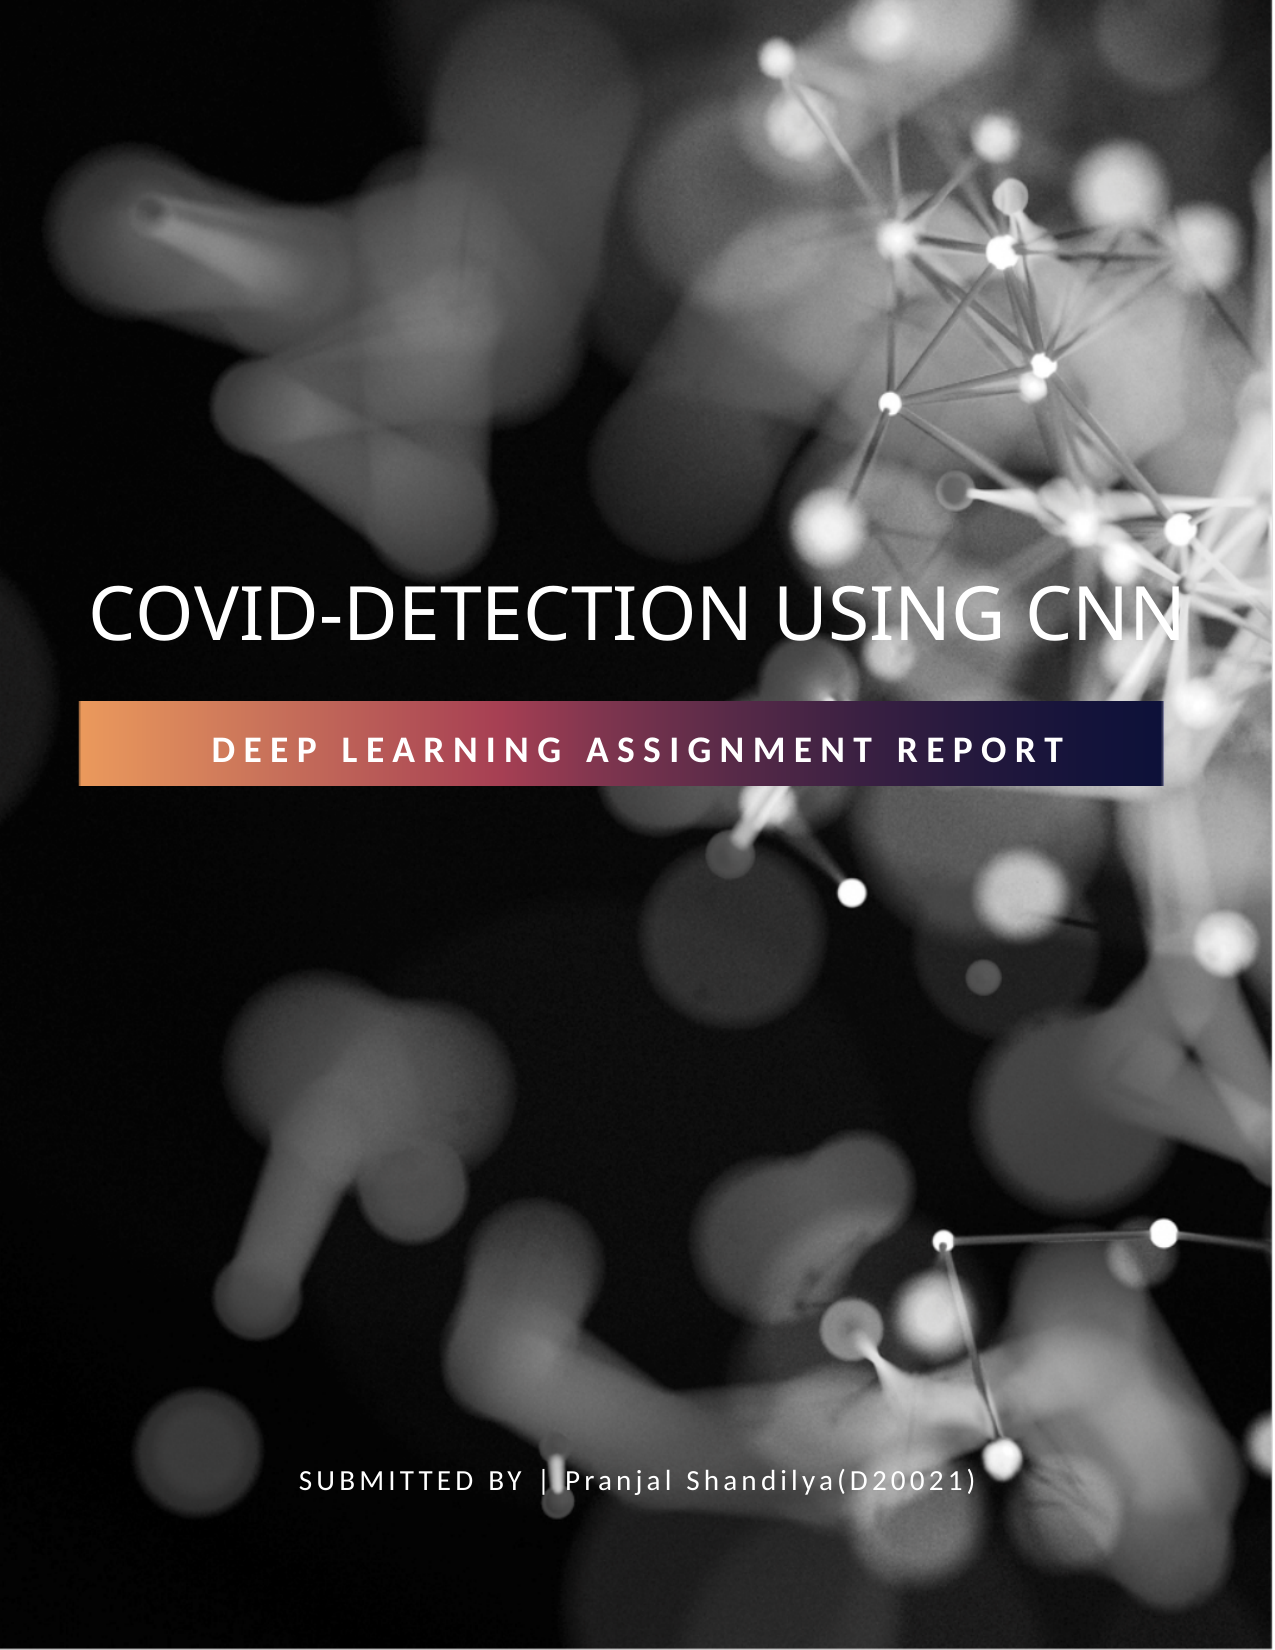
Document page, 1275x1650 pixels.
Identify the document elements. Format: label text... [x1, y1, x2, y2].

picture [0, 0, 1275, 1650]
table_cell Covid-detection using cnn [75, 561, 1200, 663]
table_header [75, 111, 1200, 561]
table_cell Deep learning assignment report [75, 663, 1200, 822]
table_cell SUBMITTED BY Pranjal Shandilya(D20021) [75, 822, 1200, 1498]
